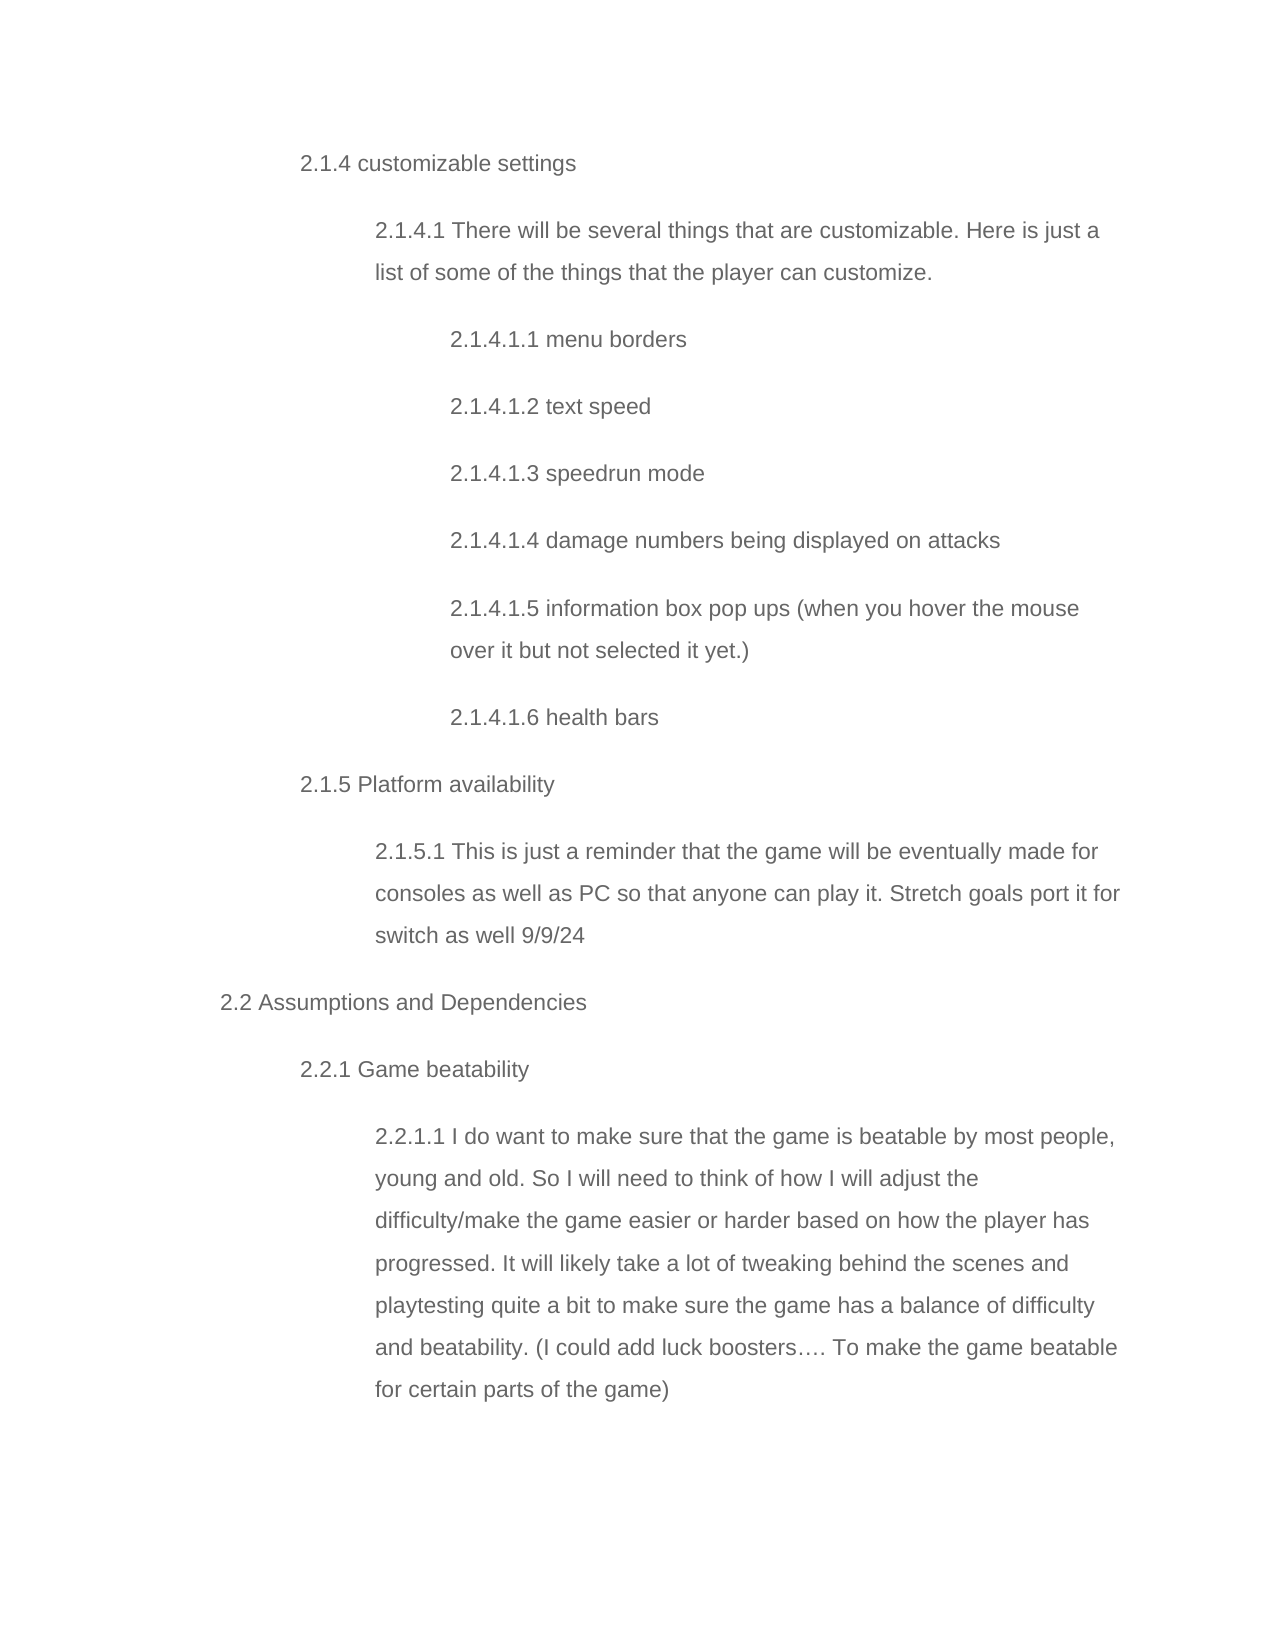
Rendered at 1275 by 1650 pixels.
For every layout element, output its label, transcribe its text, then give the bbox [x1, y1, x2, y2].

text 2.1.4.1.1 menu borders [450, 326, 1125, 353]
text 2.2.1.1 I do want to make sure that the game is beatable by most people, young and old. So I will need to think of how I will adjust the difficulty/make the game easier or harder based on how the player has progressed. It will likely take a lot of tweaking behind the scenes and playtesting quite a bit to make sure the game has a balance of difficulty and beatability. (I could add luck boosters…. To make the game beatable for certain parts of the game) [375, 1123, 1125, 1402]
text 2.1.4.1 There will be several things that are customizable. Here is just a list of some of the things that the player can customize. [375, 217, 1125, 286]
text 2.1.4.1.5 information box pop ups (when you hover the mouse over it but not selected it yet.) [450, 594, 1125, 663]
text 2.2 Assumptions and Dependencies [150, 989, 1125, 1016]
text 2.1.5.1 This is just a reminder that the game will be eventually made for consoles as well as PC so that anyone can play it. Stretch goals port it for switch as well 9/9/24 [375, 838, 1125, 948]
text 2.1.4.1.6 health bars [450, 704, 1125, 730]
text 2.1.4.1.2 text speed [450, 393, 1125, 420]
text 2.2.1 Game beatability [300, 1056, 1125, 1083]
text 2.1.4.1.4 damage numbers being displayed on attacks [450, 527, 1125, 554]
text 2.1.4 customizable settings [300, 150, 1125, 176]
text 2.1.4.1.3 speedrun mode [450, 460, 1125, 487]
text 2.1.5 Platform availability [300, 771, 1125, 797]
